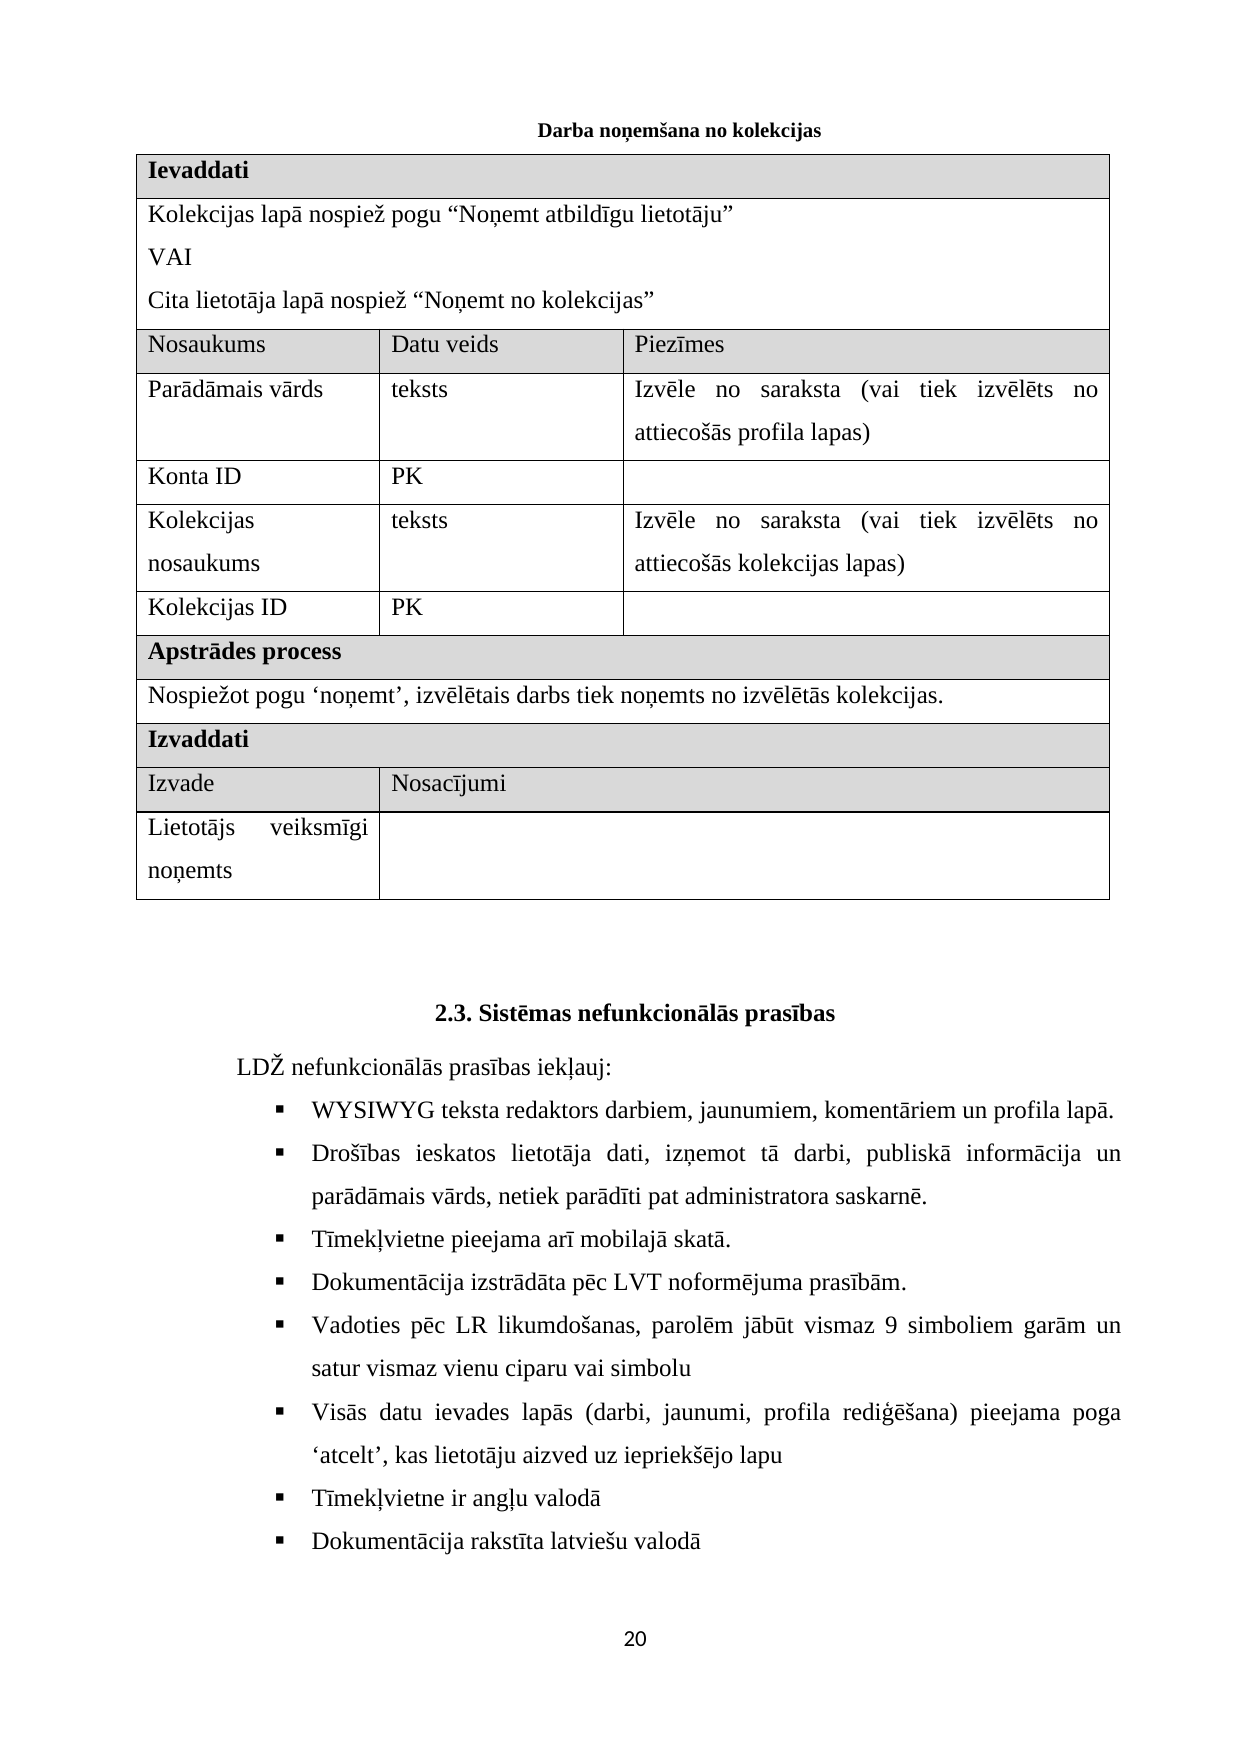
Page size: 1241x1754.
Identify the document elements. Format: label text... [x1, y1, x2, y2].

table_cell Kolekcijas lapā nospiež pogu “Noņemt atbildīgu lietotāju” VAI Cita lietotāja lapā nospiež “Noņemt no kolekcijas” [137, 199, 1109, 328]
table_cell Konta ID [137, 461, 379, 504]
table_header Ievaddati [137, 155, 1109, 198]
table_cell Nosaukums [137, 330, 379, 373]
list Dokumentācija rakstīta latviešu valodā [274, 1526, 1122, 1555]
table_cell [624, 592, 1109, 635]
table_cell Kolekcijas ID [137, 592, 379, 635]
list Tīmekļvietne pieejama arī mobilajā skatā. [274, 1224, 1122, 1253]
list Drošības ieskatos lietotāja dati, izņemot tā darbi, publiskā informācija un parādāmais vārds, netiek parādīti pat administratora saskarnē. [274, 1138, 1122, 1210]
table_cell teksts [380, 374, 623, 460]
table_cell Lietotājs veiksmīgi noņemts [137, 813, 379, 898]
table_cell Izvēle no saraksta (vai tiek izvēlēts no attiecošās kolekcijas lapas) [624, 505, 1109, 591]
table_cell Nospiežot pogu ‘noņemt’, izvēlētais darbs tiek noņemts no izvēlētās kolekcijas. [137, 680, 1109, 723]
table_cell PK [380, 461, 623, 504]
table_cell Izvēle no saraksta (vai tiek izvēlēts no attiecošās profila lapas) [624, 374, 1109, 460]
table_cell [380, 813, 1109, 898]
list Tīmekļvietne ir angļu valodā [274, 1483, 1122, 1512]
list Vadoties pēc LR likumdošanas, parolēm jābūt vismaz 9 simboliem garām un satur vismaz vienu ciparu vai simbolu [274, 1310, 1122, 1382]
table_cell Piezīmes [624, 330, 1109, 373]
list Dokumentācija izstrādāta pēc LVT noformējuma prasībām. [274, 1267, 1122, 1296]
table_cell Nosacījumi [380, 768, 1109, 811]
subtitle 2.3. Sistēmas nefunkcionālās prasības [148, 998, 1122, 1027]
table_cell Izvade [137, 768, 379, 811]
text LDŽ nefunkcionālās prasības iekļauj: [148, 1052, 1122, 1080]
table_cell Kolekcijas nosaukums [137, 505, 379, 591]
list WYSIWYG teksta redaktors darbiem, jaunumiem, komentāriem un profila lapā. [274, 1095, 1122, 1123]
table_cell Datu veids [380, 330, 623, 373]
text Darba noņemšana no kolekcijas [148, 118, 1122, 142]
table_cell Parādāmais vārds [137, 374, 379, 460]
list Visās datu ievades lapās (darbi, jaunumi, profila rediģēšana) pieejama poga ‘atcelt’, kas lietotāju aizved uz iepriekšējo lapu [274, 1397, 1122, 1468]
table_cell teksts [380, 505, 623, 591]
table_cell Izvaddati [137, 724, 1109, 767]
table_cell Apstrādes process [137, 636, 1109, 679]
table_cell PK [380, 592, 623, 635]
table_cell [624, 461, 1109, 504]
